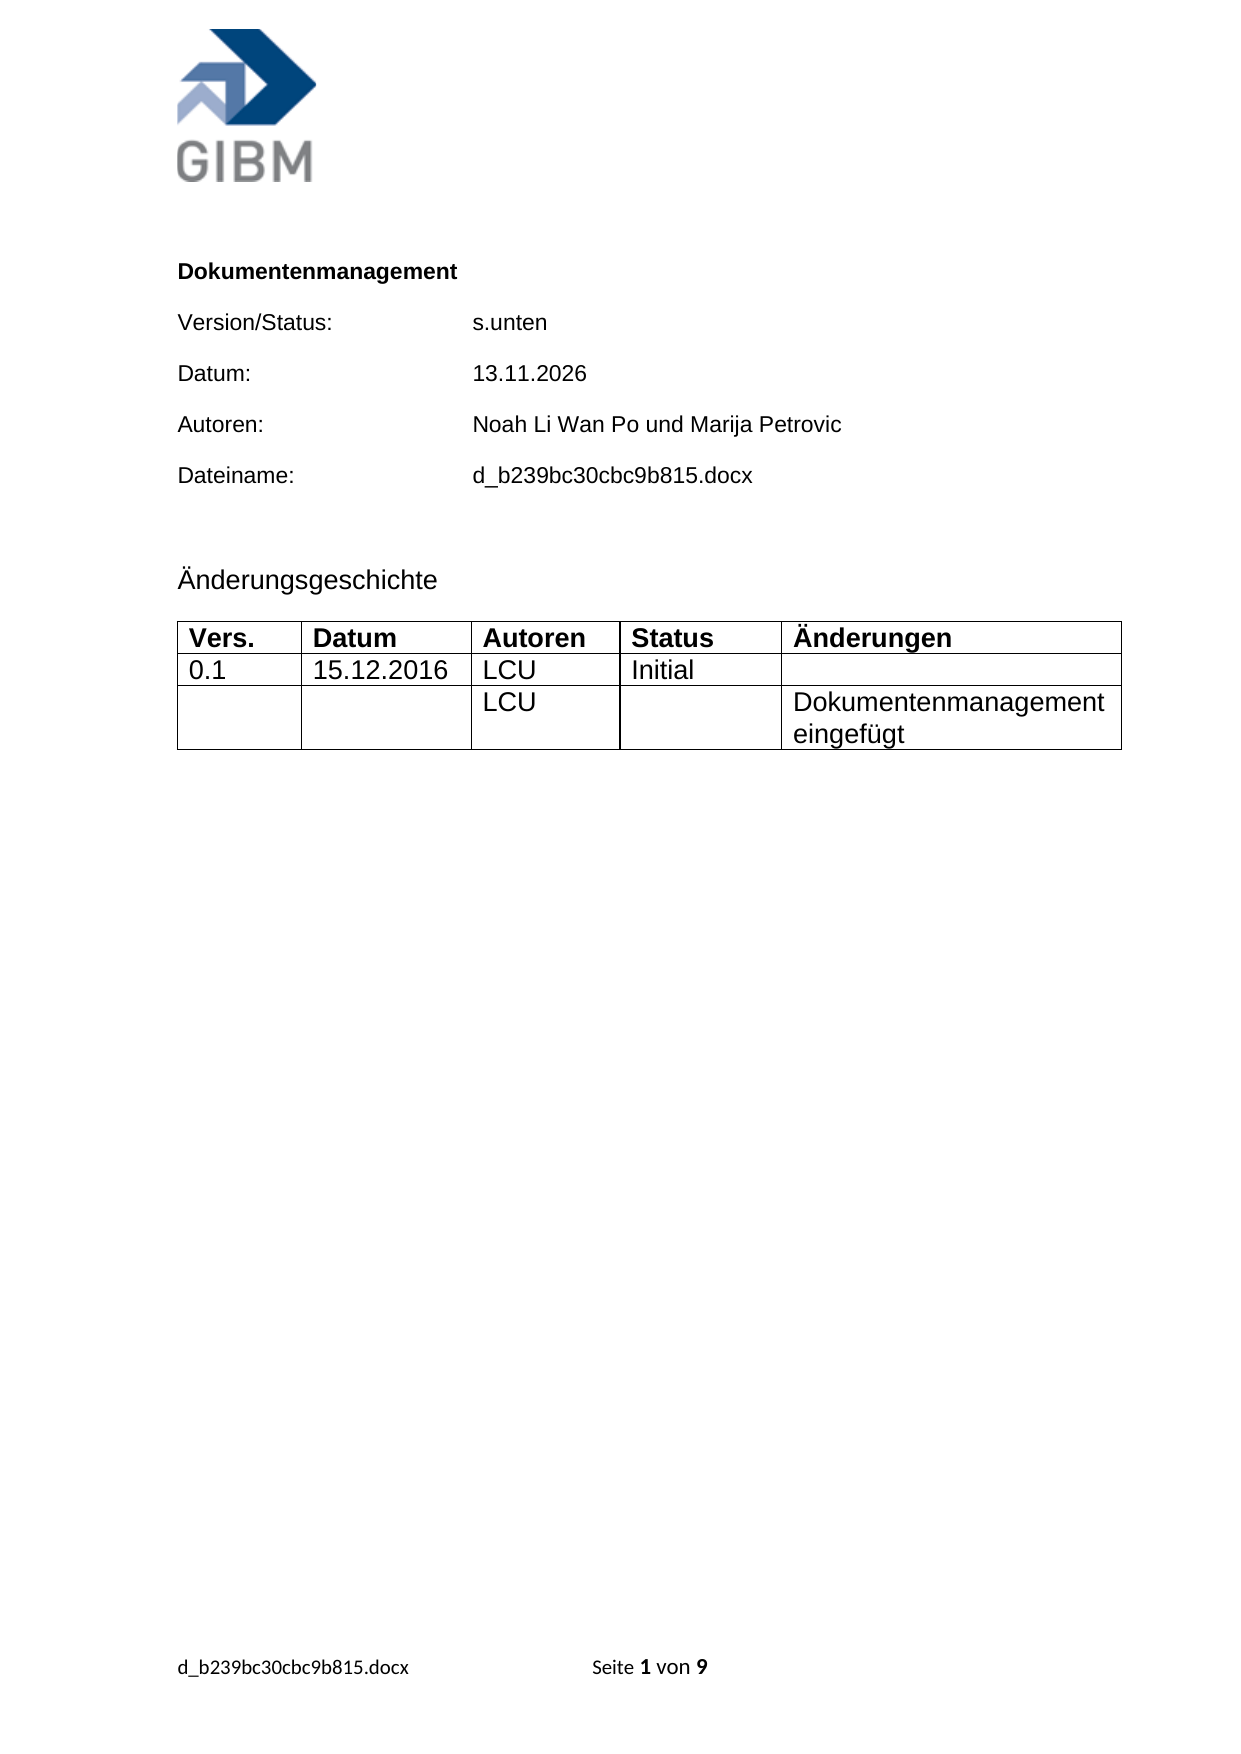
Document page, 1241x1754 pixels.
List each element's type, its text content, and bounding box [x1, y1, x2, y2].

text Dokumentenmanagement [177, 258, 1122, 284]
table_cell Dokumentenmanagement eingefügt [782, 686, 1121, 749]
table_cell [178, 686, 301, 749]
text Änderungsgeschichte [177, 564, 1122, 595]
text Version/Status: s.unten [177, 309, 1122, 335]
table_header Änderungen [782, 622, 1121, 653]
table_header Vers. [178, 622, 301, 653]
table_header Datum [302, 622, 471, 653]
text Dateiname: Dokument6 [177, 462, 1122, 488]
picture [177, 29, 317, 182]
table_cell [621, 686, 781, 749]
table_header Autoren [472, 622, 619, 653]
table_cell LCU [472, 654, 619, 685]
text Autoren: Noah Li Wan Po und Marija Petrovic [177, 411, 1122, 437]
text Datum: 16.10.2018 [177, 360, 1122, 386]
table_cell 0.1 [178, 654, 301, 685]
table_cell 15.12.2016 [302, 654, 471, 685]
table_header Status [621, 622, 781, 653]
table_cell LCU [472, 686, 619, 749]
table_cell [302, 686, 471, 749]
table_cell Initial [621, 654, 781, 685]
table_cell [782, 654, 1121, 685]
